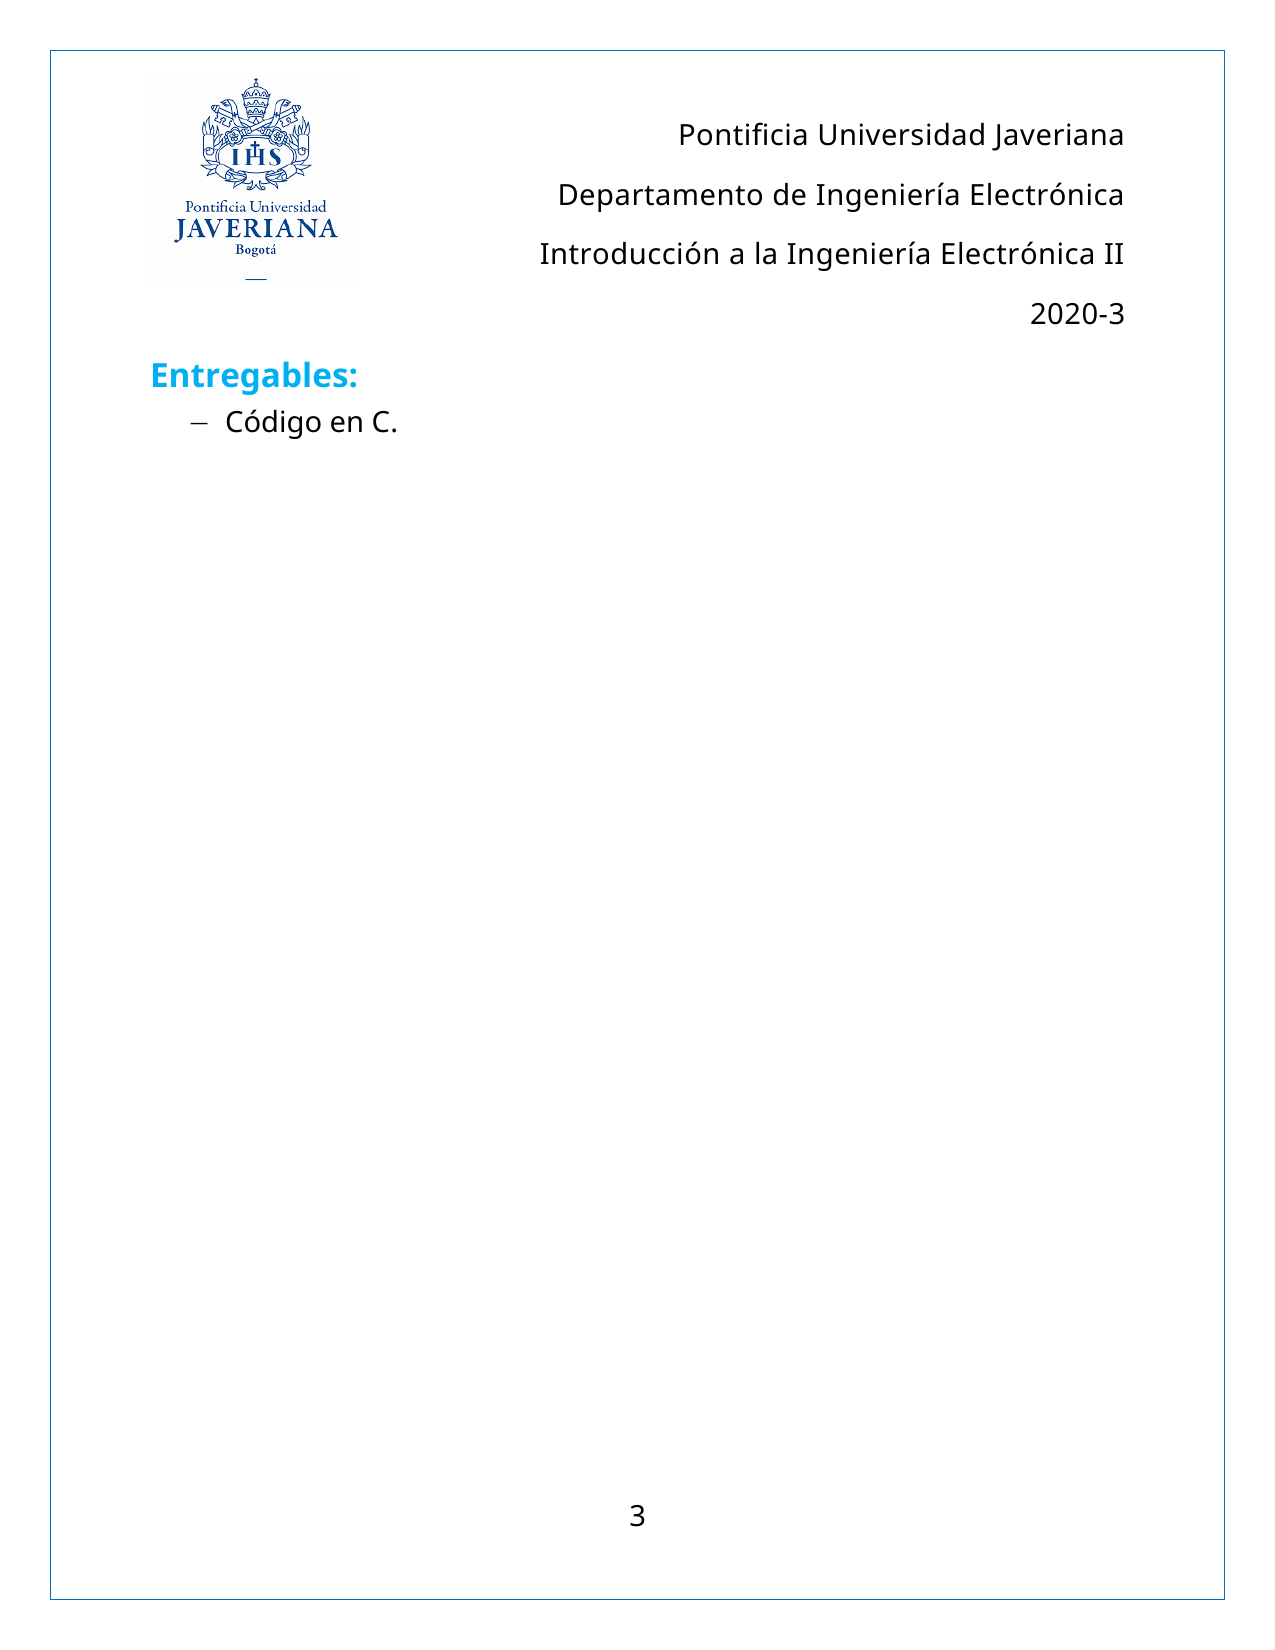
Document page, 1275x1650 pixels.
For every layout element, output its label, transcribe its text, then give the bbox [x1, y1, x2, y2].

picture [150, 75, 360, 285]
subtitle Entregables: [150, 352, 1125, 397]
list Código en C. [187, 401, 1125, 441]
